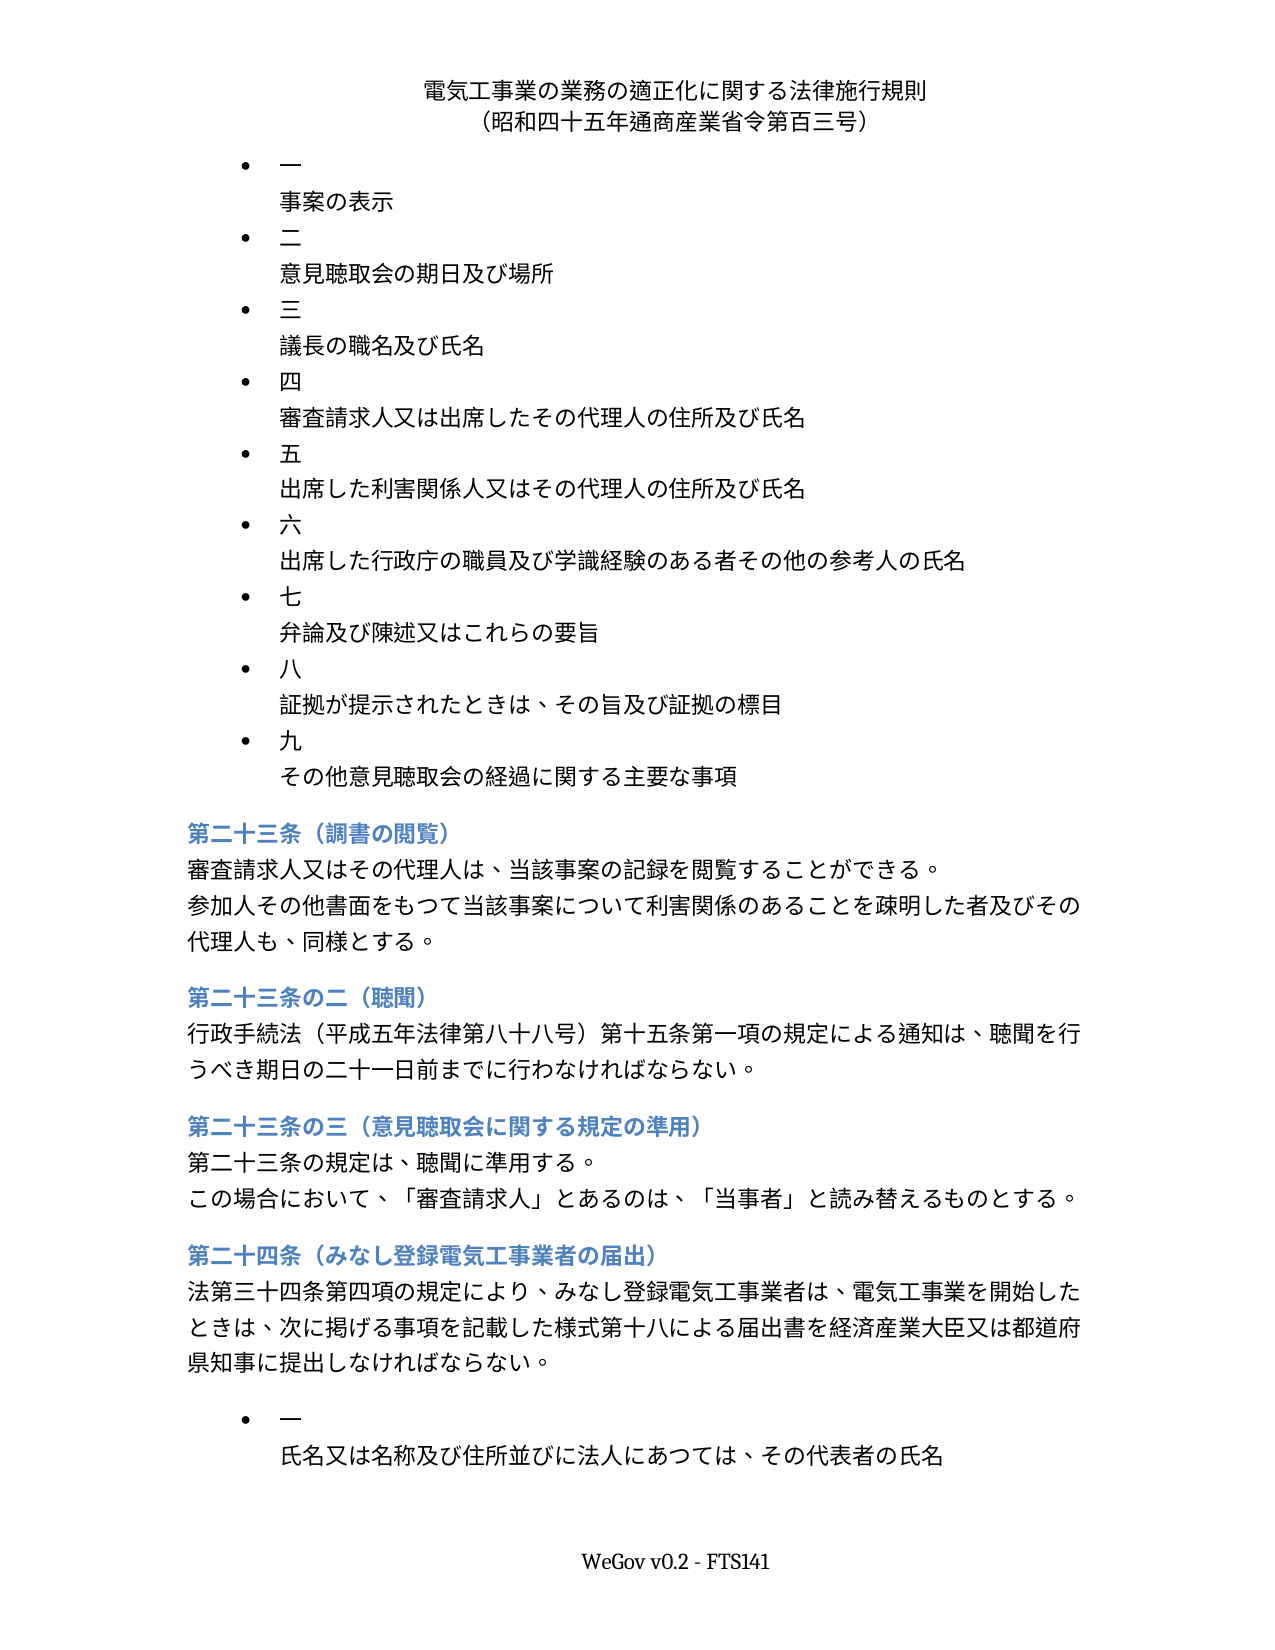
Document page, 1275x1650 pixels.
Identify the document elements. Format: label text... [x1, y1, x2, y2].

list 一 氏名又は名称及び住所並びに法人にあつては、その代表者の氏名 [242, 1404, 1087, 1471]
subtitle 第二十三条の二（聴聞） [187, 982, 1087, 1013]
list 五 出席した利害関係人又はその代理人の住所及び氏名 [242, 437, 1087, 505]
list 九 その他意見聴取会の経過に関する主要な事項 [242, 725, 1087, 792]
text 法第三十四条第四項の規定により、みなし登録電気工事業者は、電気工事業を開始したときは、次に掲げる事項を記載した様式第十八による届出書を経済産業大臣又は都道府県知事に提出しなければならない。 [187, 1276, 1087, 1379]
subtitle 第二十四条（みなし登録電気工事業者の届出） [187, 1239, 1087, 1271]
list 二 意見聴取会の期日及び場所 [242, 222, 1087, 289]
list 六 出席した行政庁の職員及び学識経験のある者その他の参考人の氏名 [242, 509, 1087, 577]
subtitle 第二十三条（調書の閲覧） [187, 818, 1087, 849]
text 第二十三条の規定は、聴聞に準用する。 この場合において、「審査請求人」とあるのは、「当事者」と読み替えるものとする。 [187, 1147, 1087, 1214]
list 一 事案の表示 [242, 150, 1087, 217]
list 三 議長の職名及び氏名 [242, 294, 1087, 361]
subtitle 第二十三条の三（意見聴取会に関する規定の準用） [187, 1111, 1087, 1142]
list 四 審査請求人又は出席したその代理人の住所及び氏名 [242, 366, 1087, 433]
list 八 証拠が提示されたときは、その旨及び証拠の標目 [242, 653, 1087, 720]
text 審査請求人又はその代理人は、当該事案の記録を閲覧することができる。 参加人その他書面をもつて当該事案について利害関係のあることを疎明した者及びその代理人も、同様とする。 [187, 854, 1087, 957]
list 七 弁論及び陳述又はこれらの要旨 [242, 581, 1087, 648]
text 行政手続法（平成五年法律第八十八号）第十五条第一項の規定による通知は、聴聞を行うべき期日の二十一日前までに行わなければならない。 [187, 1018, 1087, 1085]
